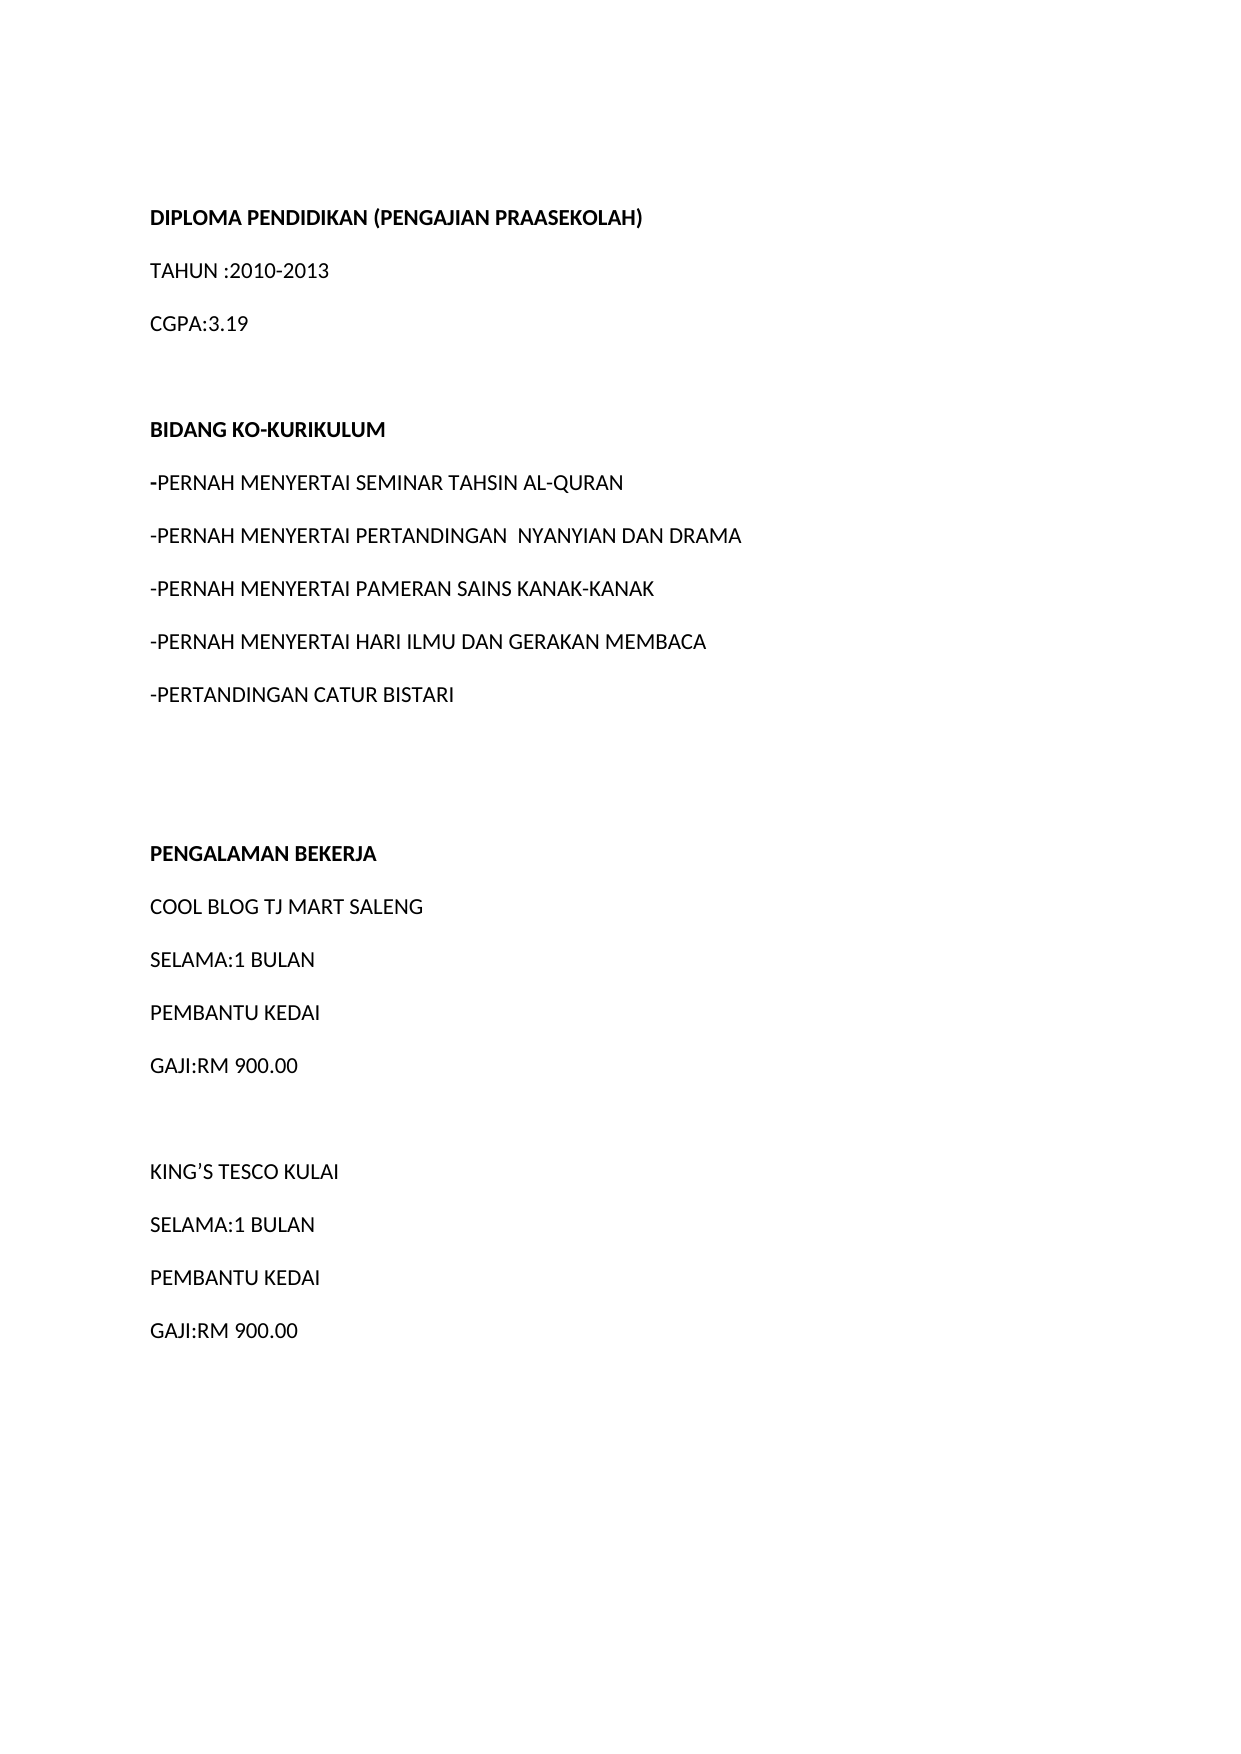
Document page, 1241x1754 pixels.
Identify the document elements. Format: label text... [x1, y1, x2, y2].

text PENGALAMAN BEKERJA [150, 839, 1090, 867]
text -PERNAH MENYERTAI HARI ILMU DAN GERAKAN MEMBACA [150, 627, 1090, 655]
text COOL BLOG TJ MART SALENG [150, 892, 1090, 920]
text GAJI:RM 900.00 [150, 1051, 1090, 1079]
text PEMBANTU KEDAI [150, 998, 1090, 1026]
text CGPA:3.19 [150, 309, 1090, 337]
text SELAMA:1 BULAN [150, 945, 1090, 973]
text DIPLOMA PENDIDIKAN (PENGAJIAN PRAASEKOLAH) [150, 203, 1090, 231]
text PEMBANTU KEDAI [150, 1263, 1090, 1291]
text KING’S TESCO KULAI [150, 1157, 1090, 1185]
text SELAMA:1 BULAN [150, 1210, 1090, 1238]
text BIDANG KO-KURIKULUM [150, 415, 1090, 443]
text TAHUN :2010-2013 [150, 256, 1090, 284]
text -PERTANDINGAN CATUR BISTARI [150, 680, 1090, 708]
text GAJI:RM 900.00 [150, 1316, 1090, 1344]
text -PERNAH MENYERTAI SEMINAR TAHSIN AL-QURAN [150, 468, 1090, 496]
text -PERNAH MENYERTAI PAMERAN SAINS KANAK-KANAK [150, 574, 1090, 602]
text -PERNAH MENYERTAI PERTANDINGAN NYANYIAN DAN DRAMA [150, 521, 1090, 549]
